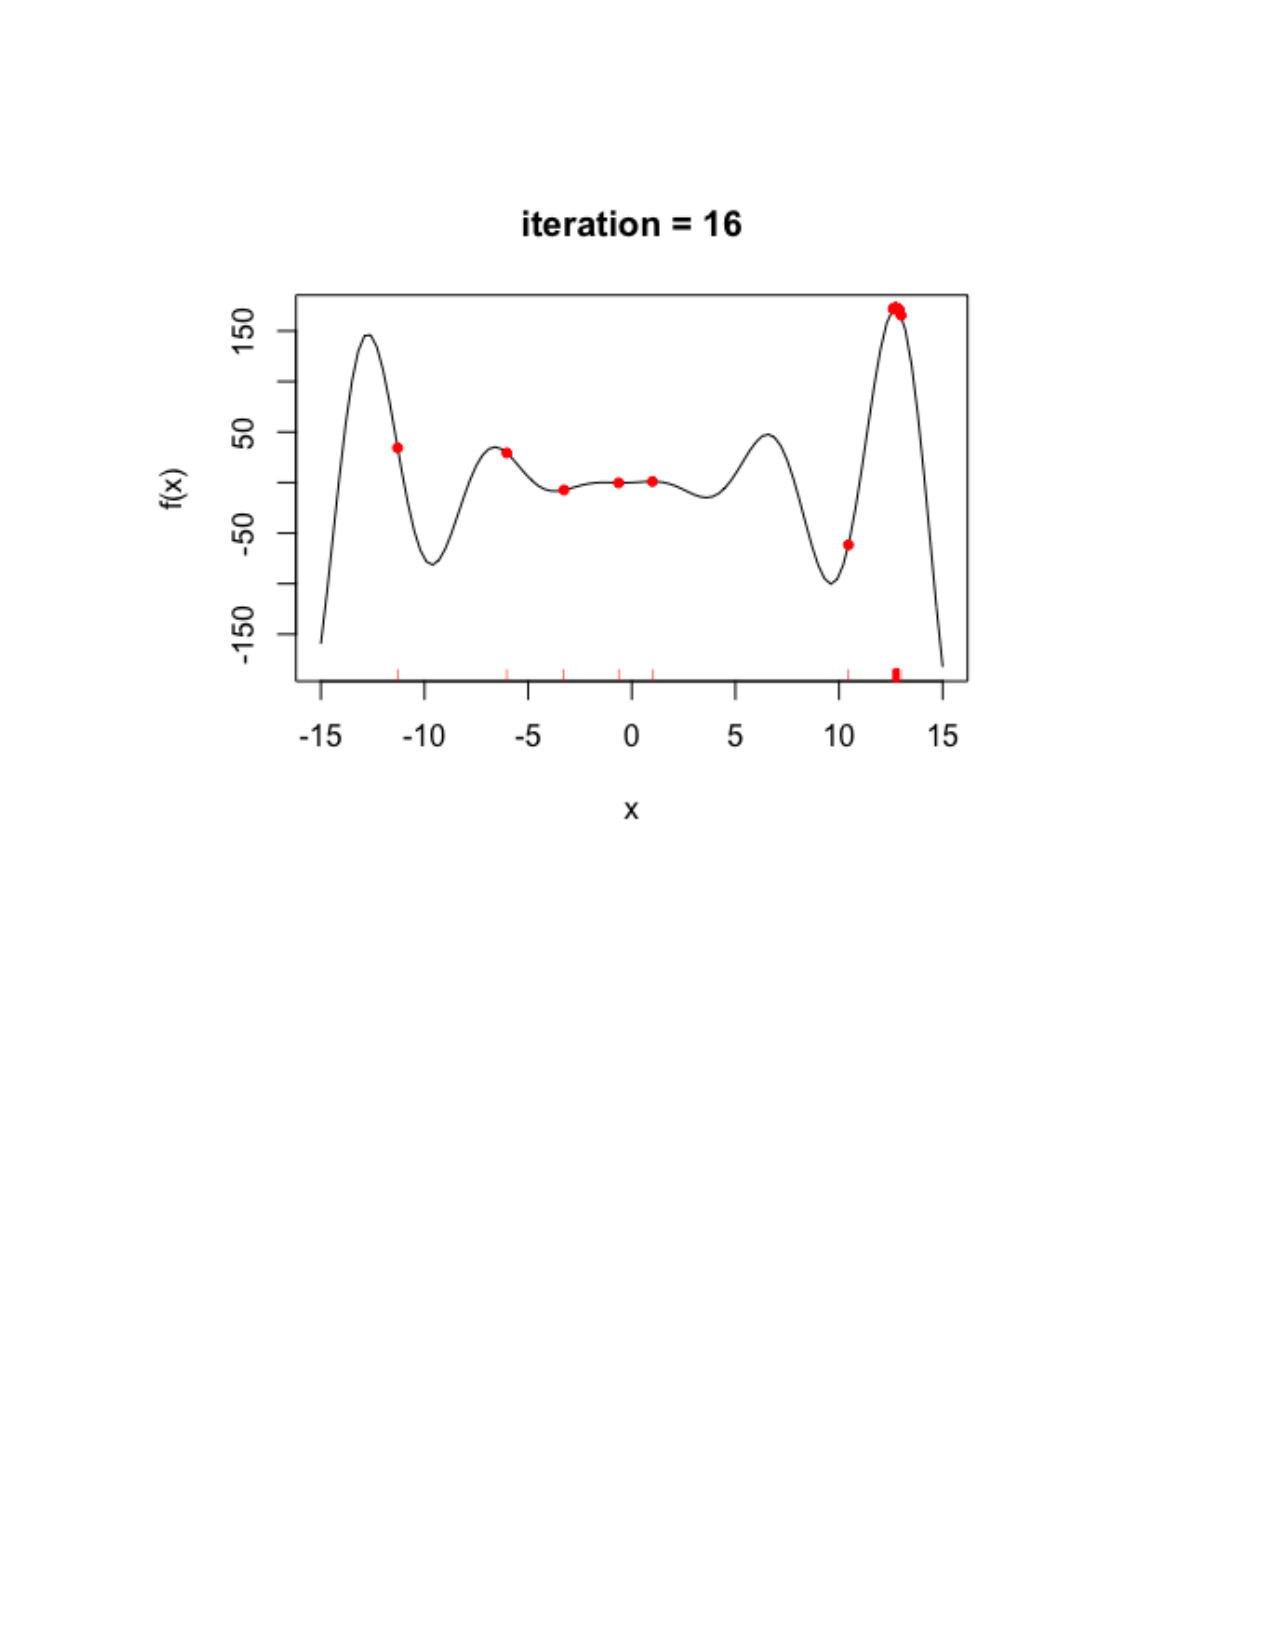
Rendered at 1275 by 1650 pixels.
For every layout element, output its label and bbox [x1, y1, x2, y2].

picture [150, 150, 1043, 864]
